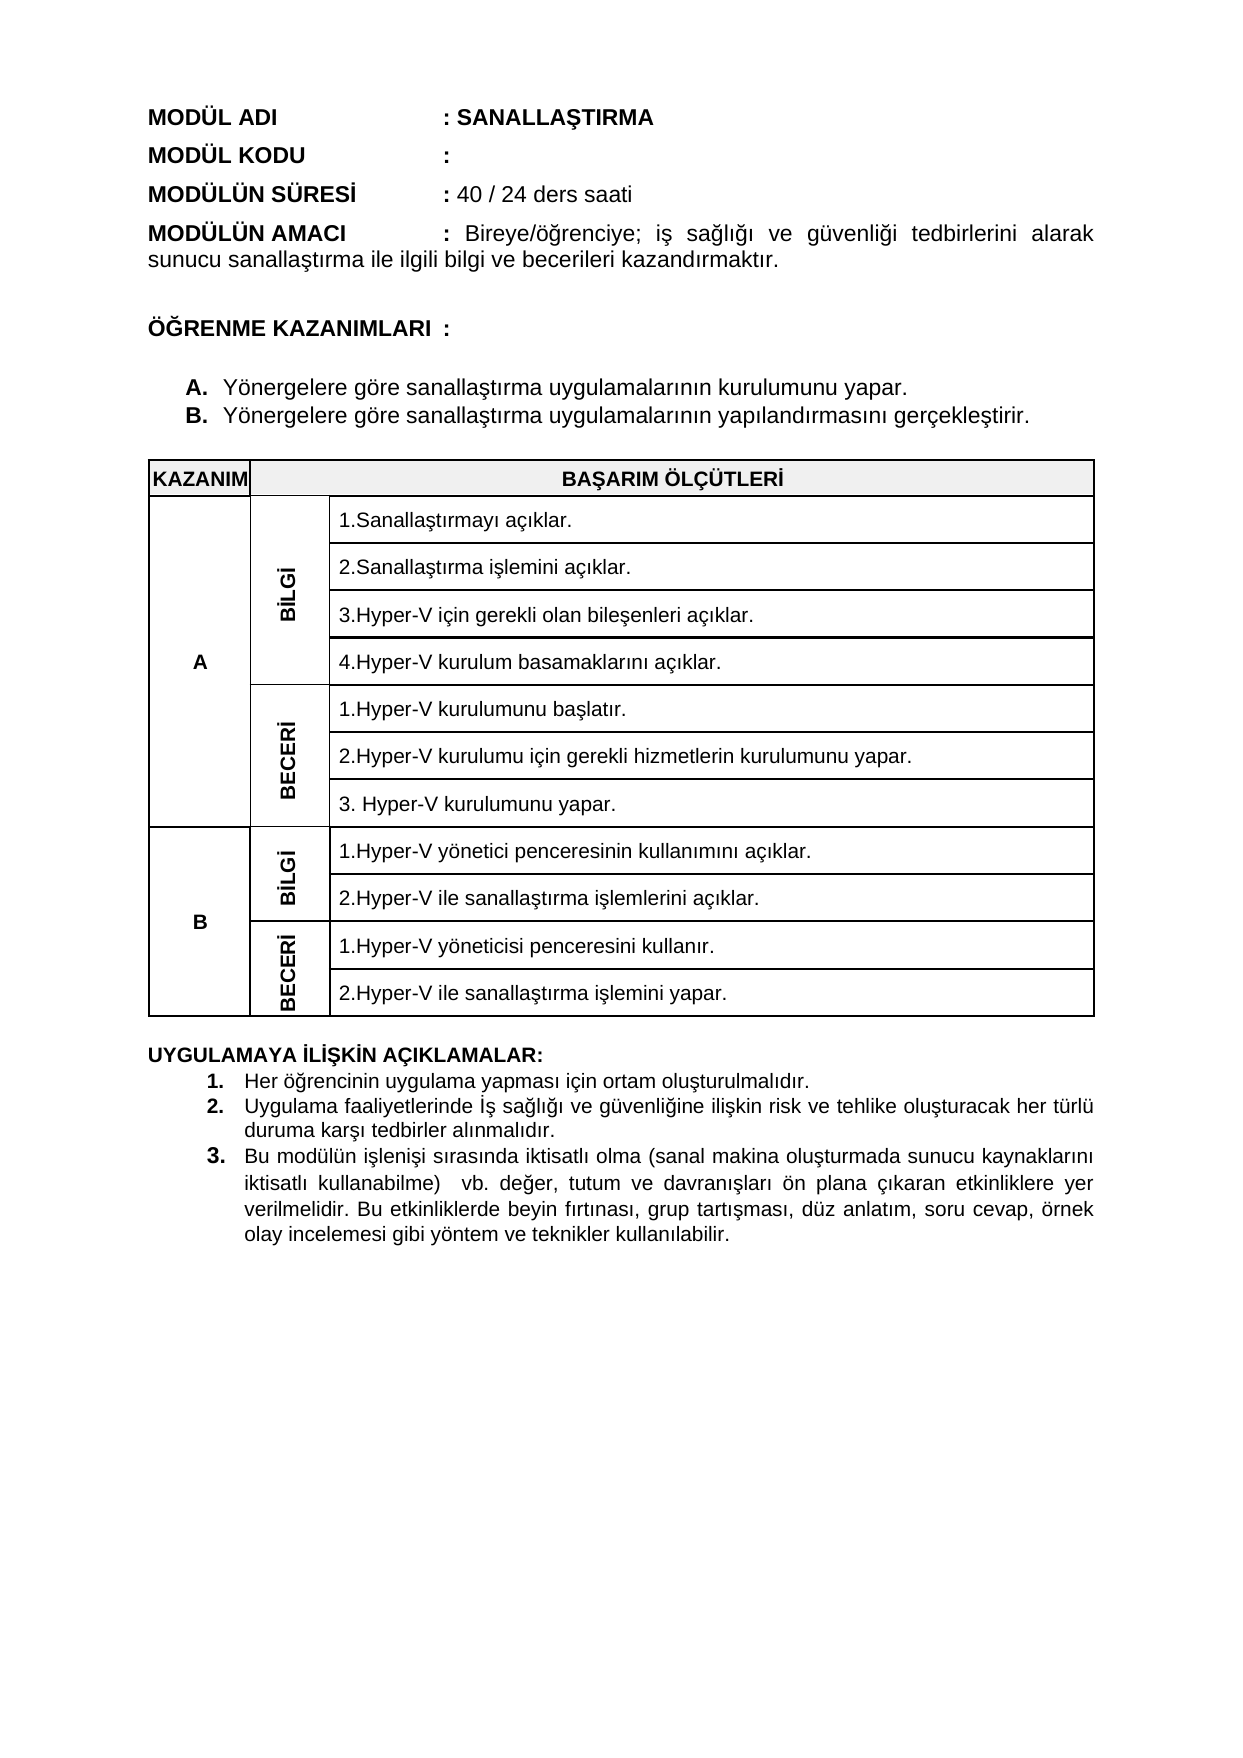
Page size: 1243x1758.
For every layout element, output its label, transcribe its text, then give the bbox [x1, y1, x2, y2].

table_cell 1.Hyper-V kurulumunu başlatır. [330, 686, 1093, 731]
text ÖĞRENME KAZANIMLARI : [148, 315, 1095, 342]
table_cell 3.Hyper-V için gerekli olan bileşenleri açıklar. [330, 591, 1093, 636]
table_cell 2.Hyper-V ile sanallaştırma işlemini yapar. [331, 970, 1093, 1015]
table_cell BECERİ [251, 685, 329, 826]
table_cell 2.Hyper-V ile sanallaştırma işlemlerini açıklar. [331, 875, 1093, 920]
table_header KAZANIM [150, 461, 249, 494]
table_cell BECERİ [251, 922, 329, 1015]
table_cell B [150, 828, 249, 1015]
text MODÜL ADI : SANALLAŞTIRMA [148, 103, 1095, 130]
table_cell 1.Sanallaştırmayı açıklar. [330, 497, 1093, 542]
list Yönergelere göre sanallaştırma uygulamalarının kurulumunu yapar. [185, 374, 1095, 400]
list Uygulama faaliyetlerinde İş sağlığı ve güvenliğine ilişkin risk ve tehlike oluşturacak her türlü duruma karşı tedbirler alınmalıdır. [207, 1094, 1095, 1142]
text MODÜLÜN SÜRESİ : 40 / 24 ders saati [148, 181, 1095, 207]
text MODÜLÜN AMACI : Bireye/öğrenciye; iş sağlığı ve güvenliği tedbirlerini alarak sunucu sanallaştırma ile ilgili bilgi ve becerileri kazandırmaktır. [148, 220, 1095, 273]
table_cell BİLGİ [251, 496, 329, 684]
table_cell 2.Sanallaştırma işlemini açıklar. [330, 544, 1093, 589]
table_cell 2.Hyper-V kurulumu için gerekli hizmetlerin kurulumunu yapar. [330, 733, 1093, 778]
table_cell 1.Hyper-V yönetici penceresinin kullanımını açıklar. [331, 828, 1093, 873]
list Bu modülün işlenişi sırasında iktisatlı olma (sanal makina oluşturmada sunucu kaynaklarını iktisatlı kullanabilme) vb. değer, tutum ve davranışları ön plana çıkaran etkinliklere yer verilmelidir. Bu etkinliklerde beyin fırtınası, grup tartışması, düz anlatım, soru cevap, örnek olay incelemesi gibi yöntem ve teknikler kullanılabilir. [207, 1142, 1095, 1246]
text UYGULAMAYA İLİŞKİN AÇIKLAMALAR: [148, 1043, 1095, 1067]
table_cell 3. Hyper-V kurulumunu yapar. [330, 780, 1093, 826]
list Her öğrencinin uygulama yapması için ortam oluşturulmalıdır. [207, 1068, 1095, 1092]
table_header BAŞARIM ÖLÇÜTLERİ [251, 461, 1093, 494]
text MODÜL KODU : [148, 142, 1095, 169]
table_cell 4.Hyper-V kurulum basamaklarını açıklar. [330, 639, 1093, 684]
table_cell BİLGİ [251, 827, 329, 920]
list Yönergelere göre sanallaştırma uygulamalarının yapılandırmasını gerçekleştirir. [185, 402, 1095, 429]
table_cell A [150, 497, 250, 826]
table_cell 1.Hyper-V yöneticisi penceresini kullanır. [331, 922, 1093, 967]
